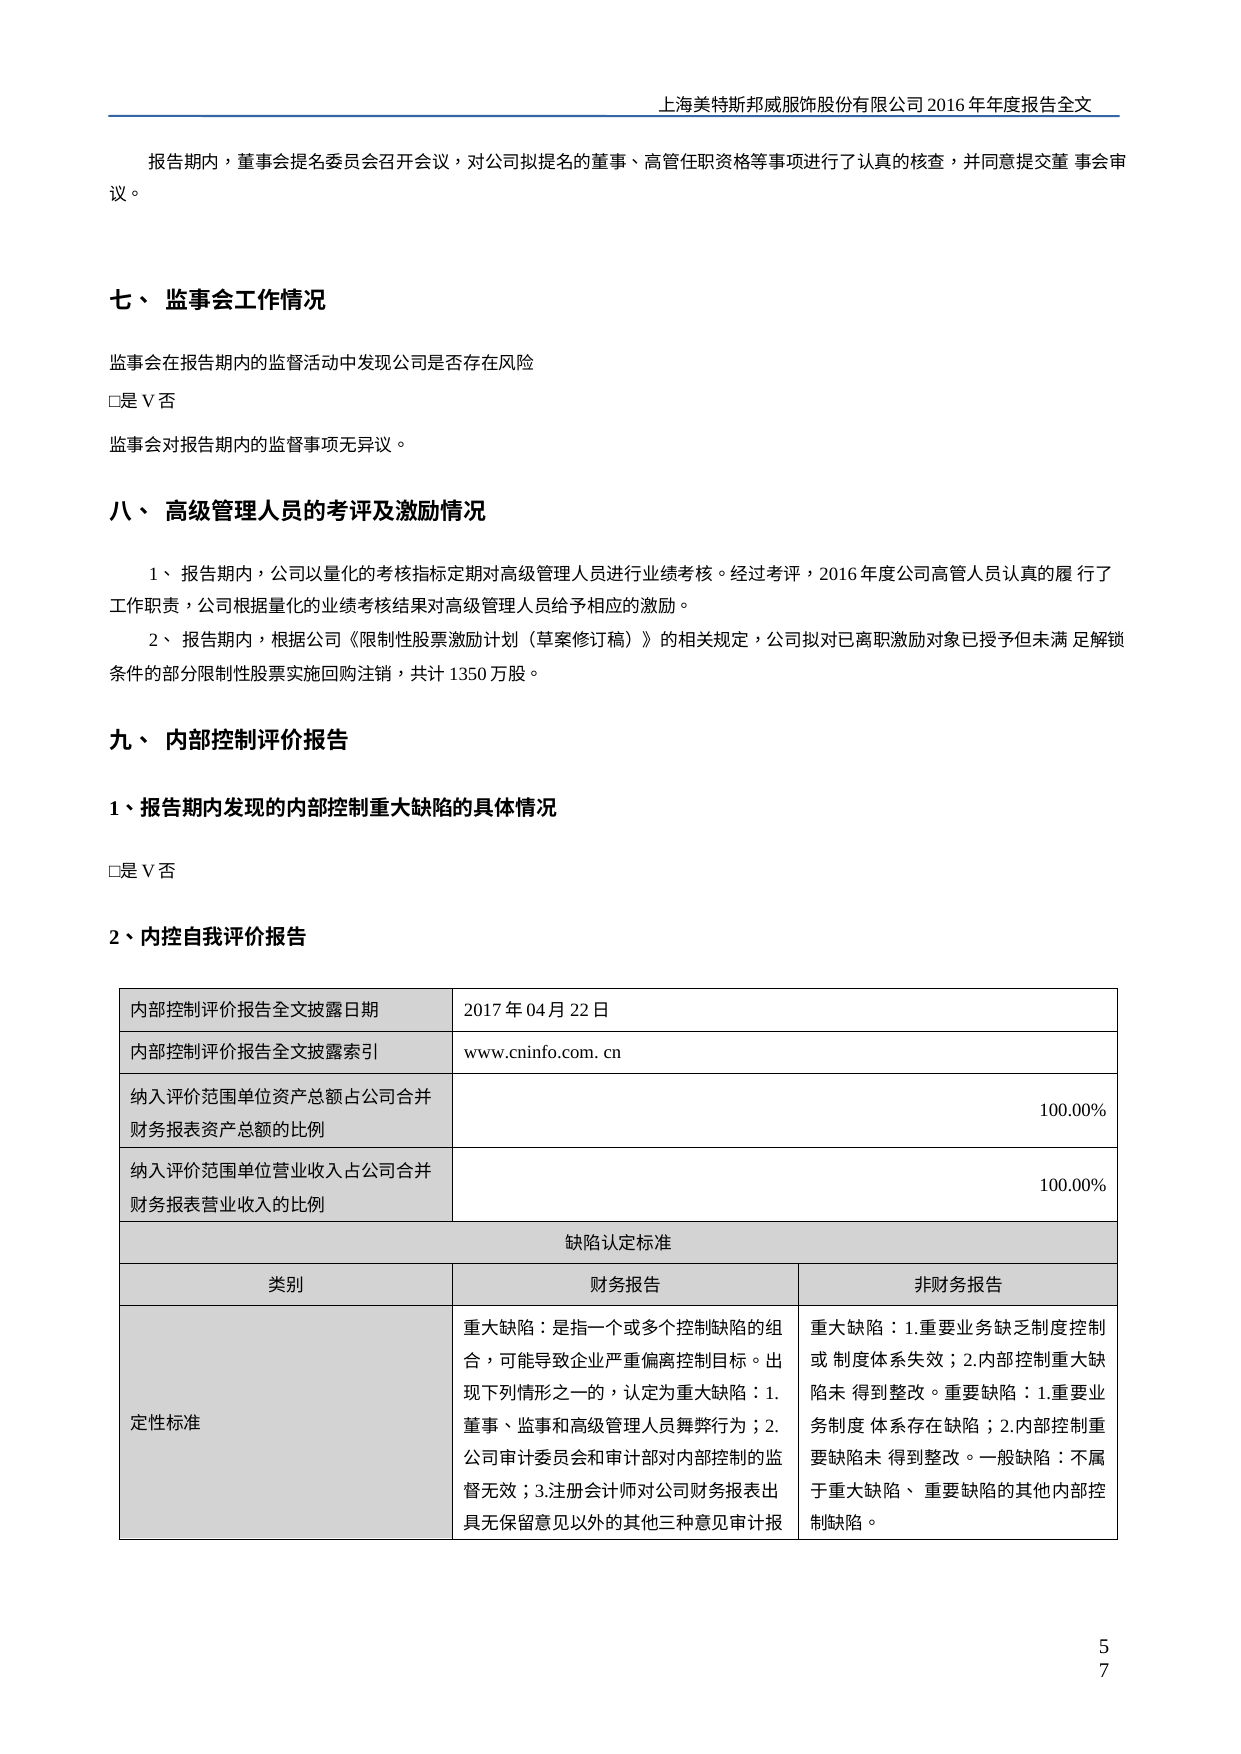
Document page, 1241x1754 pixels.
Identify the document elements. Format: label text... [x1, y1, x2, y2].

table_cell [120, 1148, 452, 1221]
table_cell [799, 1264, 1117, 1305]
text 九、 内部控制评价报告 [109, 724, 1128, 755]
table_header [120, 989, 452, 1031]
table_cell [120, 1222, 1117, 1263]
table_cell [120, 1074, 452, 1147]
text 报告期内，董事会提名委员会召开会议，对公司拟提名的董事、高管任职资格等事项进行了认真的核查，并同意提交董 事会审议。 [109, 143, 1128, 207]
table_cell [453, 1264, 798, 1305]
text □是V否 [109, 388, 1128, 412]
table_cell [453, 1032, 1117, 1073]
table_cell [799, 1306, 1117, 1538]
text 2、内控自我评价报告 [109, 922, 1128, 951]
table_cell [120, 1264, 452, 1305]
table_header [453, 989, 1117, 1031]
text 2、 报告期内，根据公司《限制性股票激励计划（草案修订稿）》的相关规定，公司拟对已离职激励对象已授予但未满 足解锁条件的部分限制性股票实施回购注销，共计1350万股。 [109, 619, 1128, 687]
text □是V否 [109, 859, 1128, 883]
text 1、报告期内发现的内部控制重大缺陷的具体情况 [109, 793, 1128, 821]
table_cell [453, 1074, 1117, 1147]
text 监事会对报告期内的监督事项无异议。 [109, 424, 1128, 458]
text 1、 报告期内，公司以量化的考核指标定期对高级管理人员进行业绩考核。经过考评，2016年度公司高管人员认真的履 行了工作职责，公司根据量化的业绩考核结果对高级管理人员给予相应的激励。 [109, 553, 1128, 619]
text 监事会在报告期内的监督活动中发现公司是否存在风险 [109, 342, 1128, 376]
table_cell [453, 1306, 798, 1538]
text 八、 高级管理人员的考评及激励情况 [109, 495, 1128, 526]
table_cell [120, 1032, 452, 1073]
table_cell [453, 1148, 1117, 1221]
text 七、 监事会工作情况 [109, 284, 1128, 315]
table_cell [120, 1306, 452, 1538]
